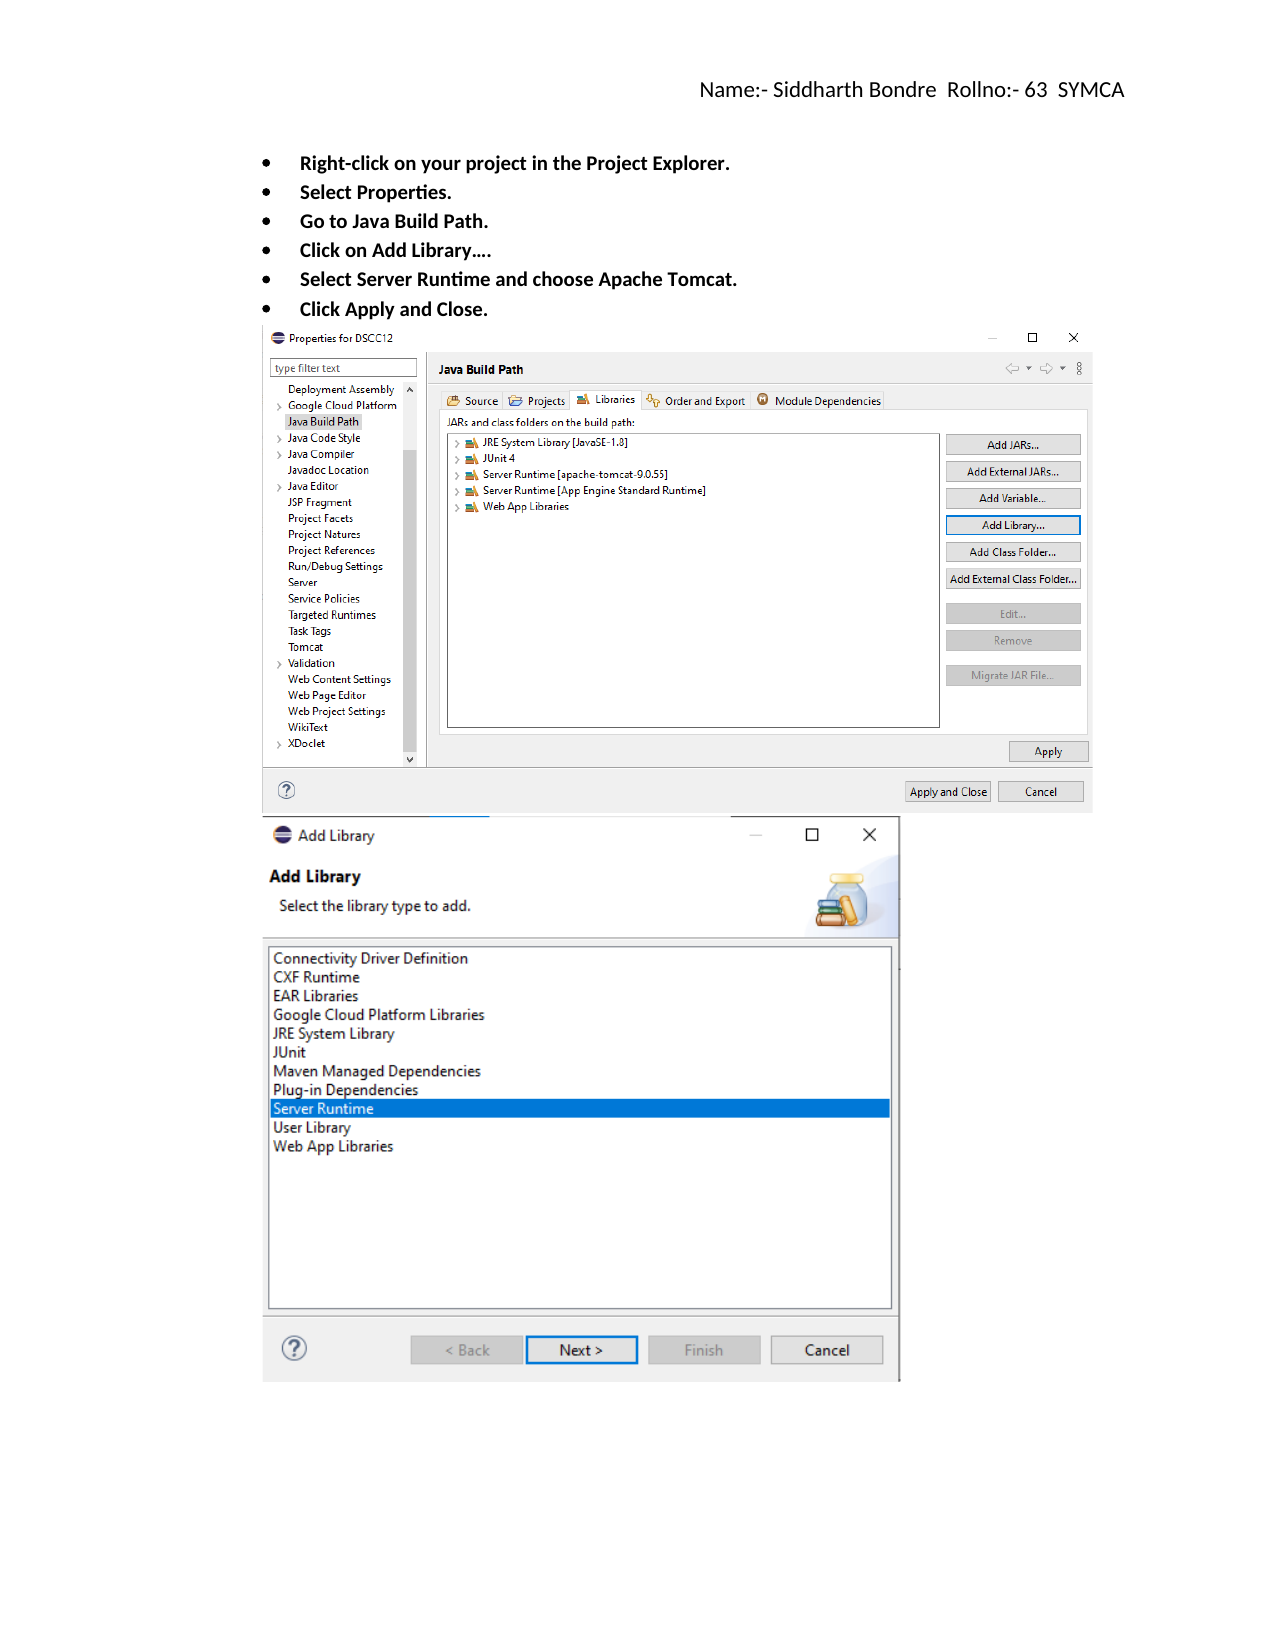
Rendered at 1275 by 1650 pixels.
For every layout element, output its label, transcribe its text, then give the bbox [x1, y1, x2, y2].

picture [262, 325, 1093, 813]
list Select Properties. [262, 179, 1125, 204]
list Select Server Runtime and choose Apache Tomcat. [262, 267, 1125, 292]
list Right-click on your project in the Project Explorer. [262, 150, 1125, 175]
list Click Apply and Close. [262, 296, 1125, 321]
list Click on Add Library…. [262, 237, 1125, 263]
picture [262, 816, 901, 1382]
list Go to Java Build Path. [262, 208, 1125, 234]
